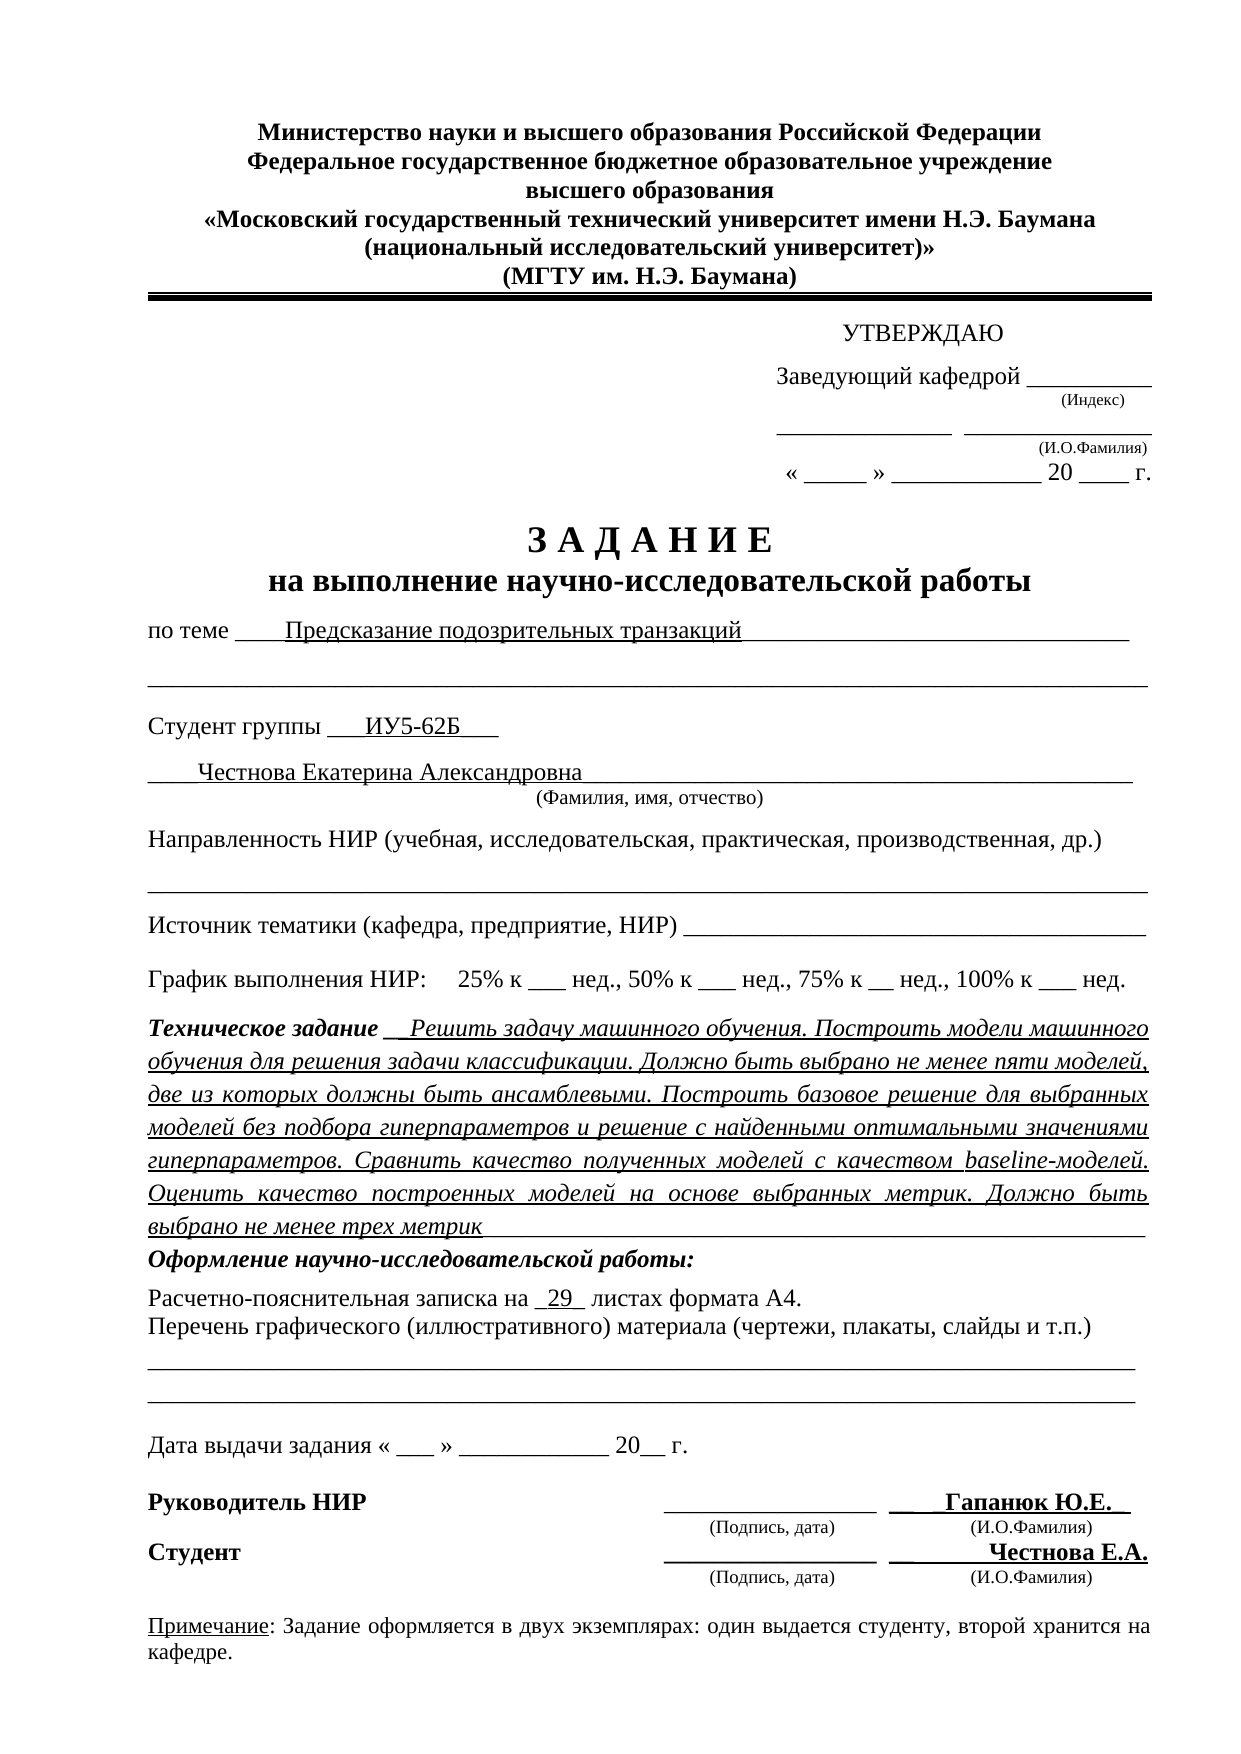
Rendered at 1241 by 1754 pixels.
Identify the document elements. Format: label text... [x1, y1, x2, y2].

text «Московский государственный технический университет имени Н.Э. Баумана [148, 204, 1152, 232]
text (национальный исследовательский университет)» [148, 232, 1152, 261]
text Министерство науки и высшего образования Российской Федерации [148, 117, 1152, 146]
text (Подпись, дата) (И.О.Фамилия) [148, 1516, 1093, 1537]
text _______________________________________________________________________________ [148, 1377, 1152, 1406]
text (Фамилия, имя, отчество) [148, 785, 1152, 809]
text Федеральное государственное бюджетное образовательное учреждение [148, 146, 1152, 175]
text Студент _________________ __ Честнова Е.А. [148, 1537, 1152, 1566]
text (МГТУ им. Н.Э. Баумана) [148, 261, 1152, 292]
text ________________________________________________________________________________ [148, 661, 1152, 689]
text Студент группы ___ИУ5-62Б___ [148, 711, 1152, 740]
text (Индекс) [960, 390, 1152, 409]
text по теме ____Предсказание подозрительных транзакций_______________________________ [148, 615, 1152, 644]
text Примечание: Задание оформляется в двух экземплярах: один выдается студенту, второй хранится на кафедре. [148, 1612, 1152, 1664]
text _______________________________________________________________________________ [148, 1344, 1152, 1373]
text Заведующий кафедрой __________ [148, 361, 1152, 390]
text на выполнение научно-исследовательской работы [148, 560, 1152, 598]
text Руководитель НИР _________________ __ _Гапанюк Ю.Е._ [148, 1487, 1152, 1516]
text УТВЕРЖДАЮ [148, 318, 1004, 347]
text График выполнения НИР: 25% к ___ нед., 50% к ___ нед., 75% к __ нед., 100% к ___ нед. [148, 963, 1152, 994]
text (Подпись, дата) (И.О.Фамилия) [148, 1566, 1093, 1588]
text ________________________________________________________________________________ [148, 867, 1152, 896]
text Расчетно-пояснительная записка на _29_ листах формата А4. [148, 1283, 1152, 1311]
text Дата выдачи задания « ___ » ____________ 20__ г. [148, 1430, 1152, 1458]
text (И.О.Фамилия) [960, 438, 1152, 457]
text высшего образования [148, 175, 1152, 204]
text Перечень графического (иллюстративного) материала (чертежи, плакаты, слайды и т.п.) [148, 1311, 1152, 1340]
text ЗАДАНИЕ [148, 517, 1152, 560]
text Источник тематики (кафедра, предприятие, НИР) _____________________________________ [148, 910, 1152, 939]
text ______________ _______________ [148, 409, 1152, 438]
text « _____ » ____________ 20 ____ г. [148, 457, 1152, 486]
text ____Честнова Екатерина Александровна____________________________________________ [148, 757, 1152, 785]
text Направленность НИР (учебная, исследовательская, практическая, производственная, др.) [148, 824, 1152, 852]
text Оформление научно-исследовательской работы: [148, 1244, 1152, 1273]
text Техническое задание __Решить задачу машинного обучения. Построить модели машинного обучения для решения задачи классификации. Должно быть выбрано не менее пяти моделей, две из которых должны быть ансамблевыми. Построить базовое решение для выбранных моделей без подбора гиперпараметров и решение с найденными оптимальными значениями гиперпараметров. Сравнить качество полученных моделей с качеством baseline-моделей. Оценить качество построенных моделей на основе выбранных метрик. Должно быть выбрано не менее трех метрик_____________________________________________________ [148, 1013, 1152, 1240]
